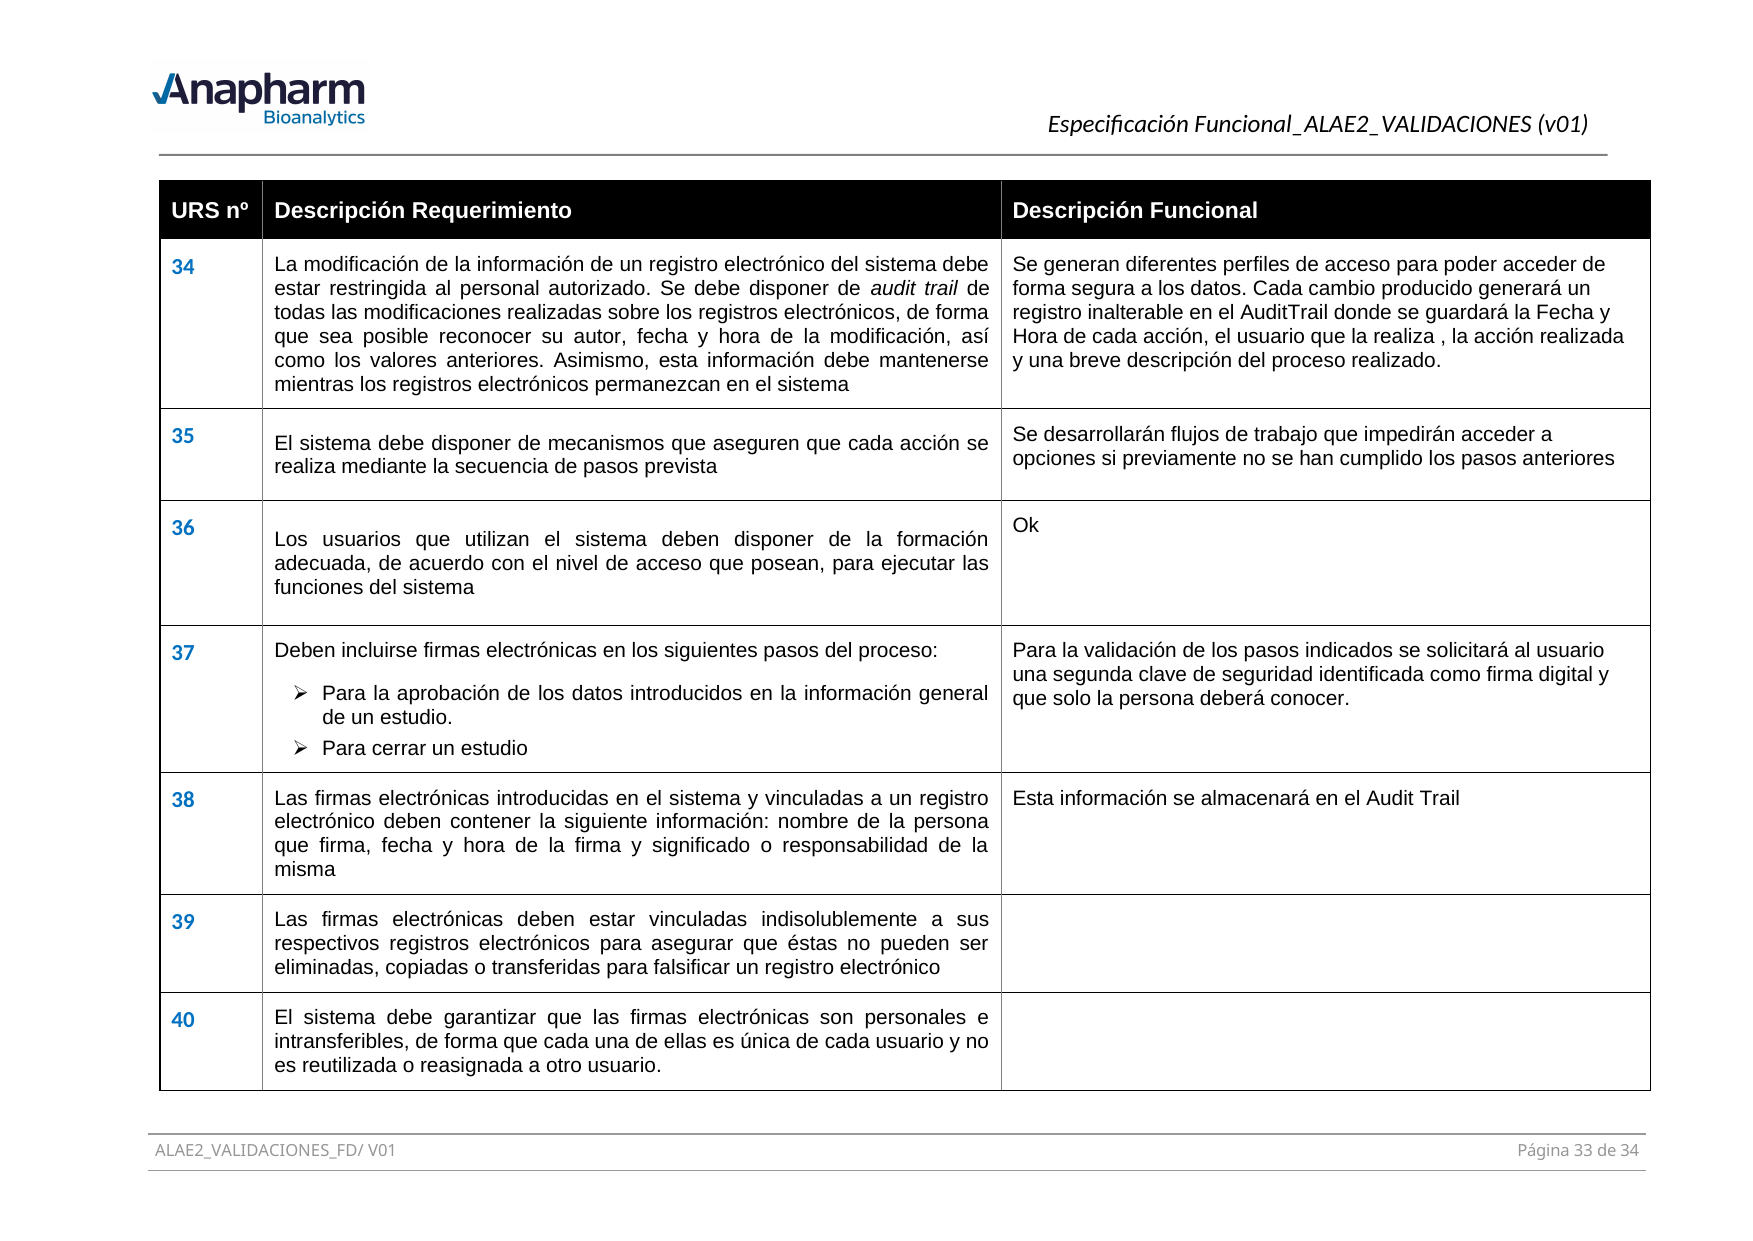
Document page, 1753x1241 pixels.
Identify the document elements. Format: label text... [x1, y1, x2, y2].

table_cell 38 [161, 773, 262, 894]
table_cell 35 [161, 409, 262, 500]
table_header Descripción Requerimiento [263, 181, 1001, 238]
table_cell Las firmas electrónicas deben estar vinculadas indisolublemente a sus respectivos registros electrónicos para asegurar que éstas no pueden ser eliminadas, copiadas o transferidas para falsificar un registro electrónico [263, 895, 1001, 992]
table_cell Para la validación de los pasos indicados se solicitará al usuario una segunda clave de seguridad identificada como firma digital y que solo la persona deberá conocer. [1002, 626, 1650, 772]
table_header URS nº [161, 181, 262, 238]
table_cell 34 [161, 239, 262, 408]
table_cell 36 [161, 501, 262, 625]
table_cell Ok [1002, 501, 1650, 625]
table_cell 39 [161, 895, 262, 992]
table_cell La modificación de la información de un registro electrónico del sistema debe estar restringida al personal autorizado. Se debe disponer de audit trail de todas las modificaciones realizadas sobre los registros electrónicos, de forma que sea posible reconocer su autor, fecha y hora de la modificación, así como los valores anteriores. Asimismo, esta información debe mantenerse mientras los registros electrónicos permanezcan en el sistema [263, 239, 1001, 408]
table_cell [1002, 895, 1650, 992]
table_cell Esta información se almacenará en el Audit Trail [1002, 773, 1650, 894]
table_cell [1002, 993, 1650, 1089]
table_cell Se desarrollarán flujos de trabajo que impedirán acceder a opciones si previamente no se han cumplido los pasos anteriores [1002, 409, 1650, 500]
table_cell Se generan diferentes perfiles de acceso para poder acceder de forma segura a los datos. Cada cambio producido generará un registro inalterable en el AuditTrail donde se guardará la Fecha y Hora de cada acción, el usuario que la realiza , la acción realizada y una breve descripción del proceso realizado. [1002, 239, 1650, 408]
table_cell Los usuarios que utilizan el sistema deben disponer de la formación adecuada, de acuerdo con el nivel de acceso que posean, para ejecutar las funciones del sistema [263, 501, 1001, 625]
table_cell El sistema debe garantizar que las firmas electrónicas son personales e intransferibles, de forma que cada una de ellas es única de cada usuario y no es reutilizada o reasignada a otro usuario. [263, 993, 1001, 1089]
table_header Descripción Funcional [1002, 181, 1650, 238]
table_cell 37 [161, 626, 262, 772]
table_cell El sistema debe disponer de mecanismos que aseguren que cada acción se realiza mediante la secuencia de pasos prevista [263, 409, 1001, 500]
table_cell Las firmas electrónicas introducidas en el sistema y vinculadas a un registro electrónico deben contener la siguiente información: nombre de la persona que firma, fecha y hora de la firma y significado o responsabilidad de la misma [263, 773, 1001, 894]
picture [147, 59, 371, 133]
table_cell Deben incluirse firmas electrónicas en los siguientes pasos del proceso: Para la aprobación de los datos introducidos en la información general de un estudio. Para cerrar un estudio [263, 626, 1001, 772]
table_cell 40 [161, 993, 262, 1089]
